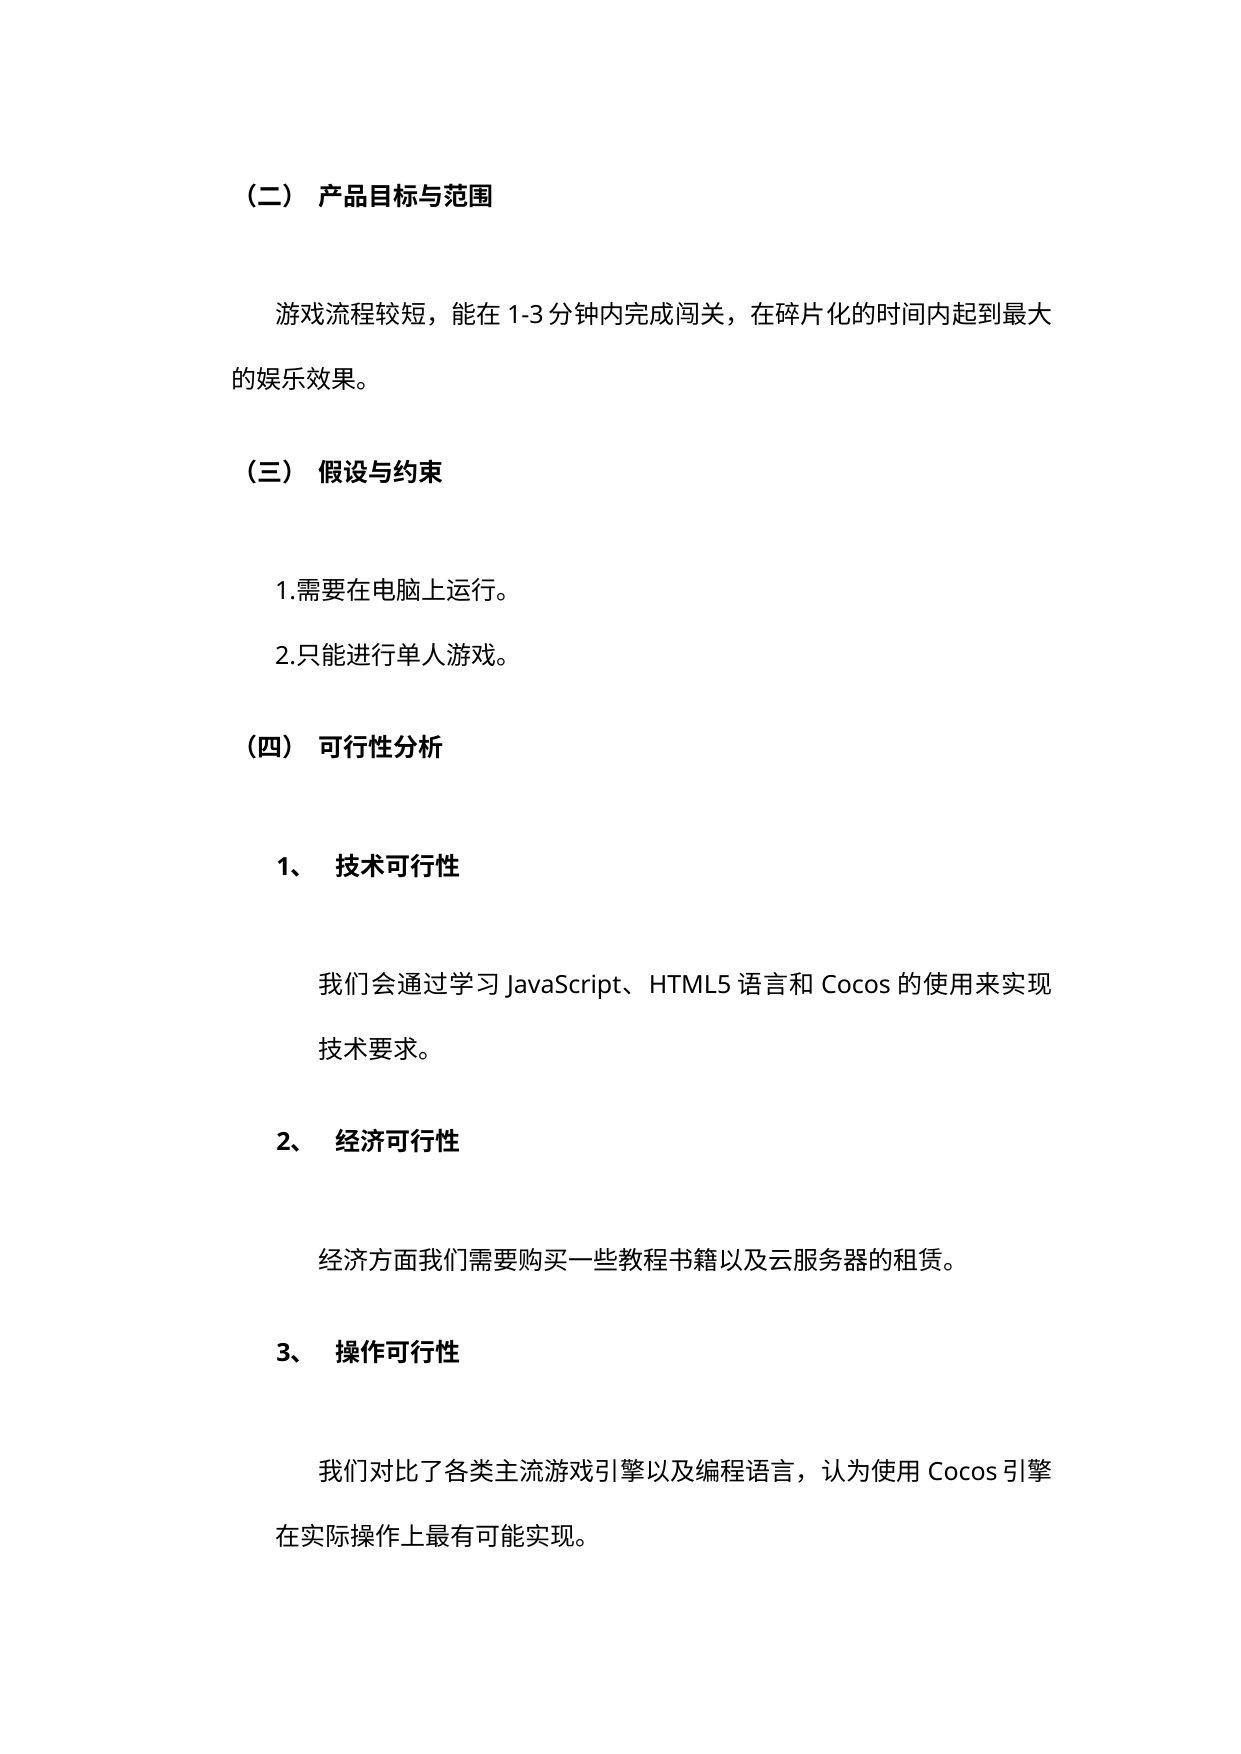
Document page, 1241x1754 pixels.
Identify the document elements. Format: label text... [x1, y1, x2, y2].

text 经济方面我们需要购买一些教程书籍以及云服务器的租赁。 [275, 1226, 1053, 1291]
subtitle 技术可行性 [276, 832, 1053, 897]
subtitle 操作可行性 [276, 1318, 1053, 1383]
subtitle 假设与约束 [232, 438, 1053, 503]
text 我们对比了各类主流游戏引擎以及编程语言，认为使用Cocos引擎在实际操作上最有可能实现。 [275, 1437, 1053, 1567]
subtitle 可行性分析 [232, 713, 1053, 778]
text 游戏流程较短，能在1-3分钟内完成闯关，在碎片化的时间内起到最大的娱乐效果。 [231, 281, 1053, 411]
text 1.需要在电脑上运行。 [231, 556, 1053, 621]
subtitle 经济可行性 [276, 1107, 1053, 1172]
text 2.只能进行单人游戏。 [231, 621, 1053, 686]
text 我们会通过学习JavaScript、HTML5语言和Cocos的使用来实现技术要求。 [319, 950, 1053, 1080]
subtitle 产品目标与范围 [232, 162, 1053, 227]
